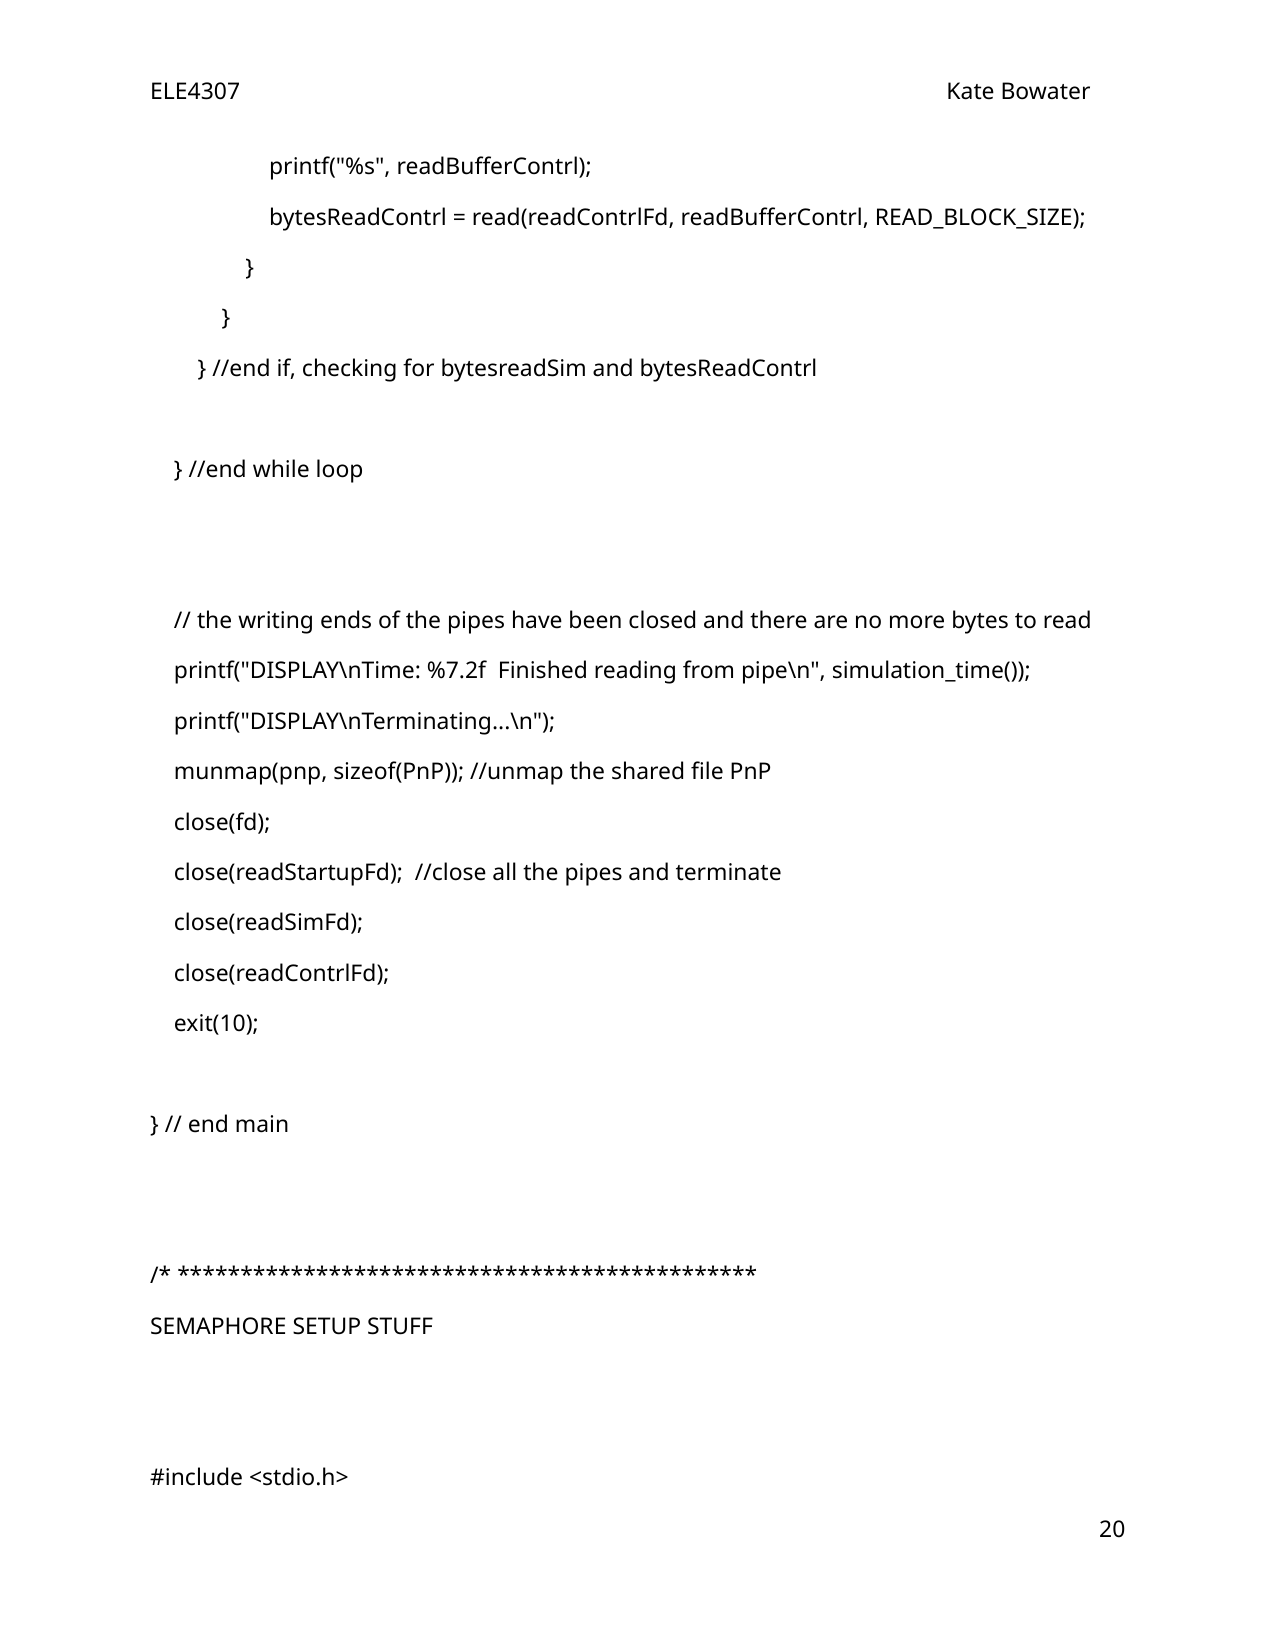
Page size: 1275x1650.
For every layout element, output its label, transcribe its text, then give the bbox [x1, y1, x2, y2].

text close(readStartupFd); //close all the pipes and terminate [150, 856, 1125, 887]
text close(fd); [150, 805, 1125, 837]
text } [150, 301, 1125, 332]
text // the writing ends of the pipes have been closed and there are no more bytes to read [150, 604, 1125, 635]
text } //end if, checking for bytesreadSim and bytesReadContrl [150, 352, 1125, 383]
text printf("DISPLAY\nTerminating...\n"); [150, 704, 1125, 736]
text bytesReadContrl = read(readContrlFd, readBufferContrl, READ_BLOCK_SIZE); [150, 200, 1125, 232]
text #include <stdio.h> [150, 1461, 1125, 1492]
text close(readSimFd); [150, 906, 1125, 937]
text close(readContrlFd); [150, 957, 1125, 988]
text printf("%s", readBufferContrl); [150, 150, 1125, 181]
text } //end while loop [150, 452, 1125, 484]
text } // end main [150, 1108, 1125, 1139]
text munmap(pnp, sizeof(PnP)); //unmap the shared file PnP [150, 755, 1125, 786]
text SEMAPHORE SETUP STUFF [150, 1309, 1125, 1341]
text /* ********************************************** [150, 1259, 1125, 1290]
text exit(10); [150, 1007, 1125, 1038]
text printf("DISPLAY\nTime: %7.2f Finished reading from pipe\n", simulation_time()); [150, 654, 1125, 685]
text } [150, 251, 1125, 282]
